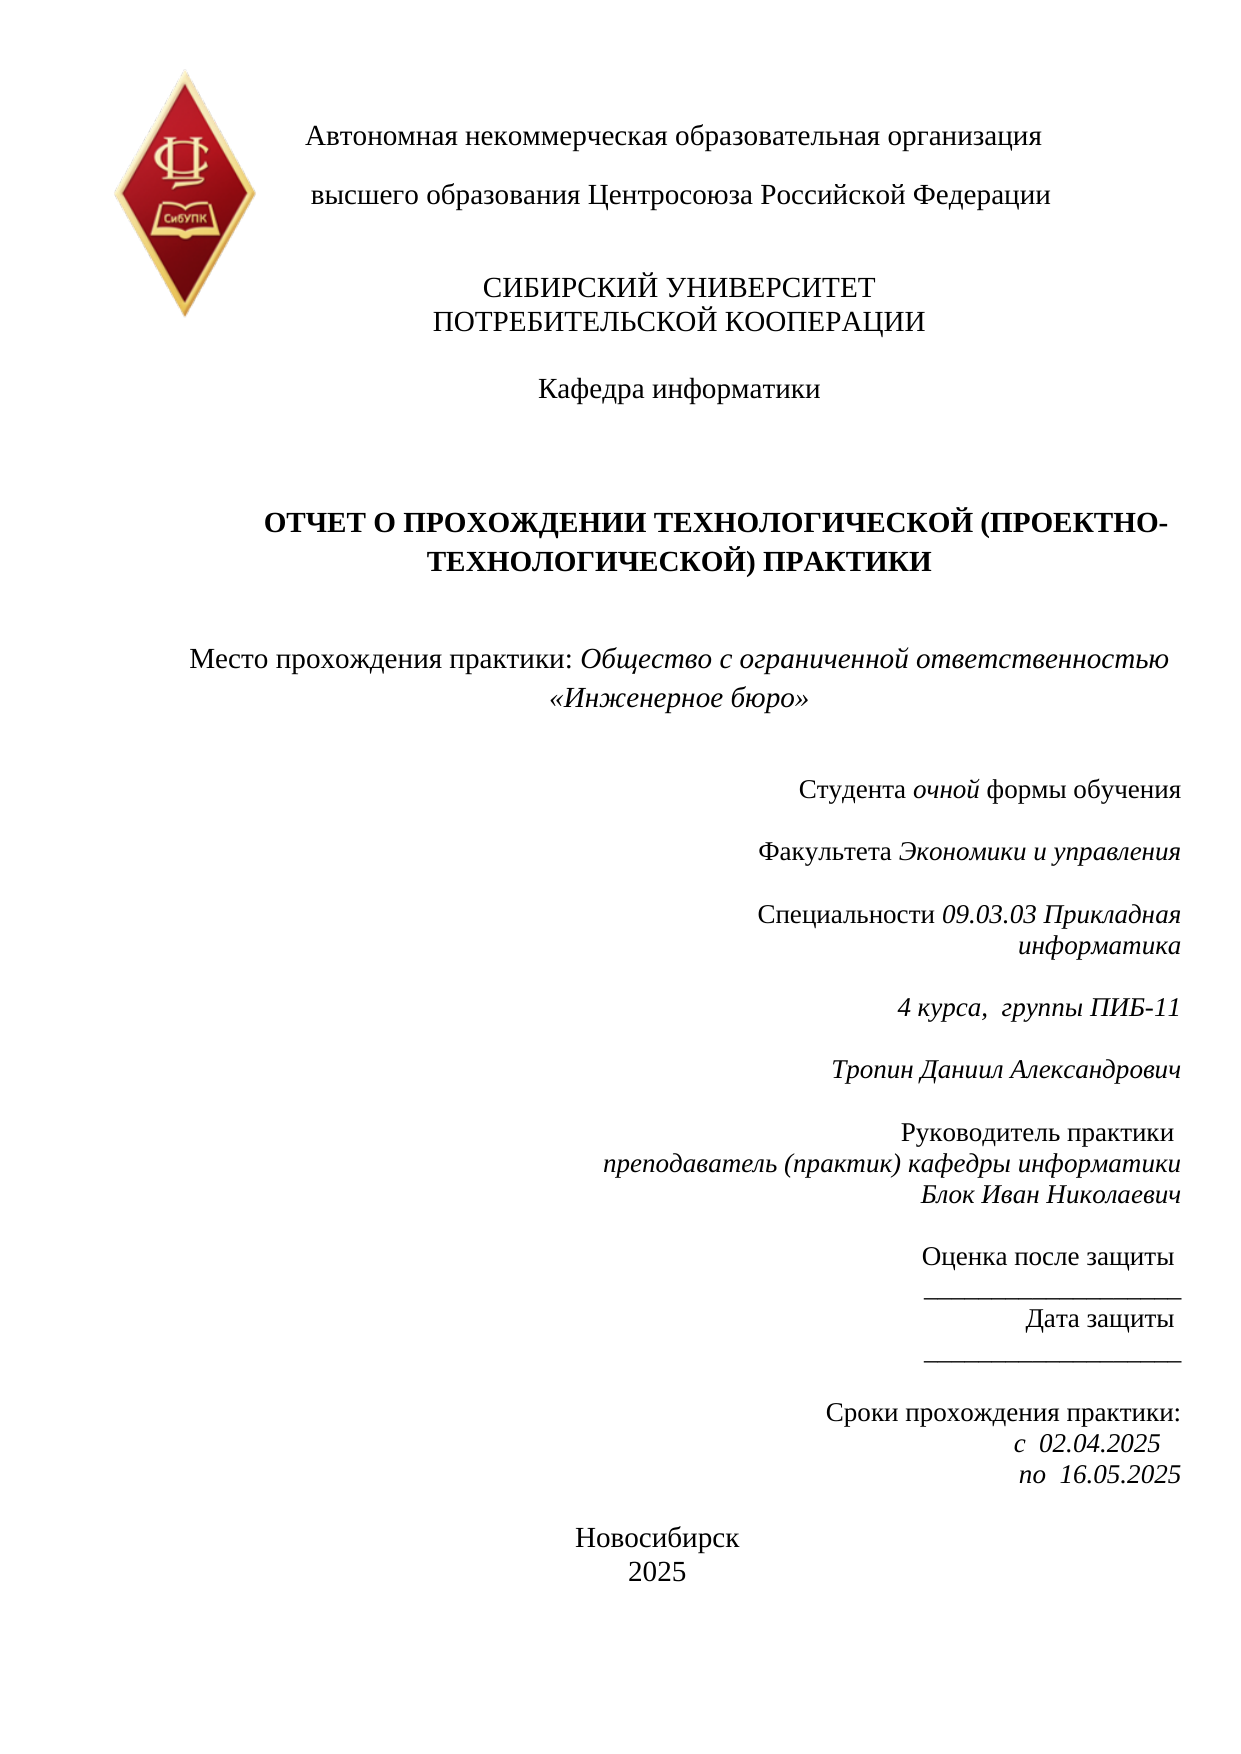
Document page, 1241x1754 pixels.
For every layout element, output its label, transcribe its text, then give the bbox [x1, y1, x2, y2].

text Сроки прохождения практики: [177, 1396, 1181, 1427]
text Новосибирск [133, 1521, 1181, 1554]
text Специальности 09.03.03 Прикладная информатика [650, 898, 1181, 960]
text Кафедра информатики [177, 371, 1181, 404]
text Руководитель практики преподаватель (практик) кафедры информатики [177, 1116, 1181, 1178]
text 2025 [133, 1554, 1181, 1588]
text ПОТРЕБИТЕЛЬСКОЙ КООПЕРАЦИИ [177, 304, 1181, 337]
text Автономная некоммерческая образовательная организация [166, 118, 1181, 152]
text СИБИРСКИЙ УНИВЕРСИТЕТ [177, 270, 1181, 304]
text ОТЧЕТ О ПРОХОЖДЕНИИ ТЕХНОЛОГИЧЕСКОЙ (ПРОЕКТНО-ТЕХНОЛОГИЧЕСКОЙ) ПРАКТИКИ [177, 505, 1181, 577]
text Блок Иван Николаевич [177, 1178, 1181, 1209]
text Оценка после защиты ___________________ [177, 1240, 1181, 1303]
text высшего образования Центросоюза Российской Федерации [177, 177, 1181, 211]
text Факультета Экономики и управления [177, 835, 1181, 867]
text Место прохождения практики: Общество с ограниченной ответственностью «Инженерное бюро» [177, 603, 1181, 714]
picture [85, 54, 285, 333]
text с 02.04.2025 по 16.05.2025 [177, 1427, 1181, 1489]
text Студента очной формы обучения [177, 773, 1181, 804]
text Тропин Даниил Александрович [177, 1053, 1181, 1084]
text Дата защиты ___________________ [177, 1303, 1181, 1365]
text 4 курса, группы ПИБ-11 [177, 991, 1181, 1022]
